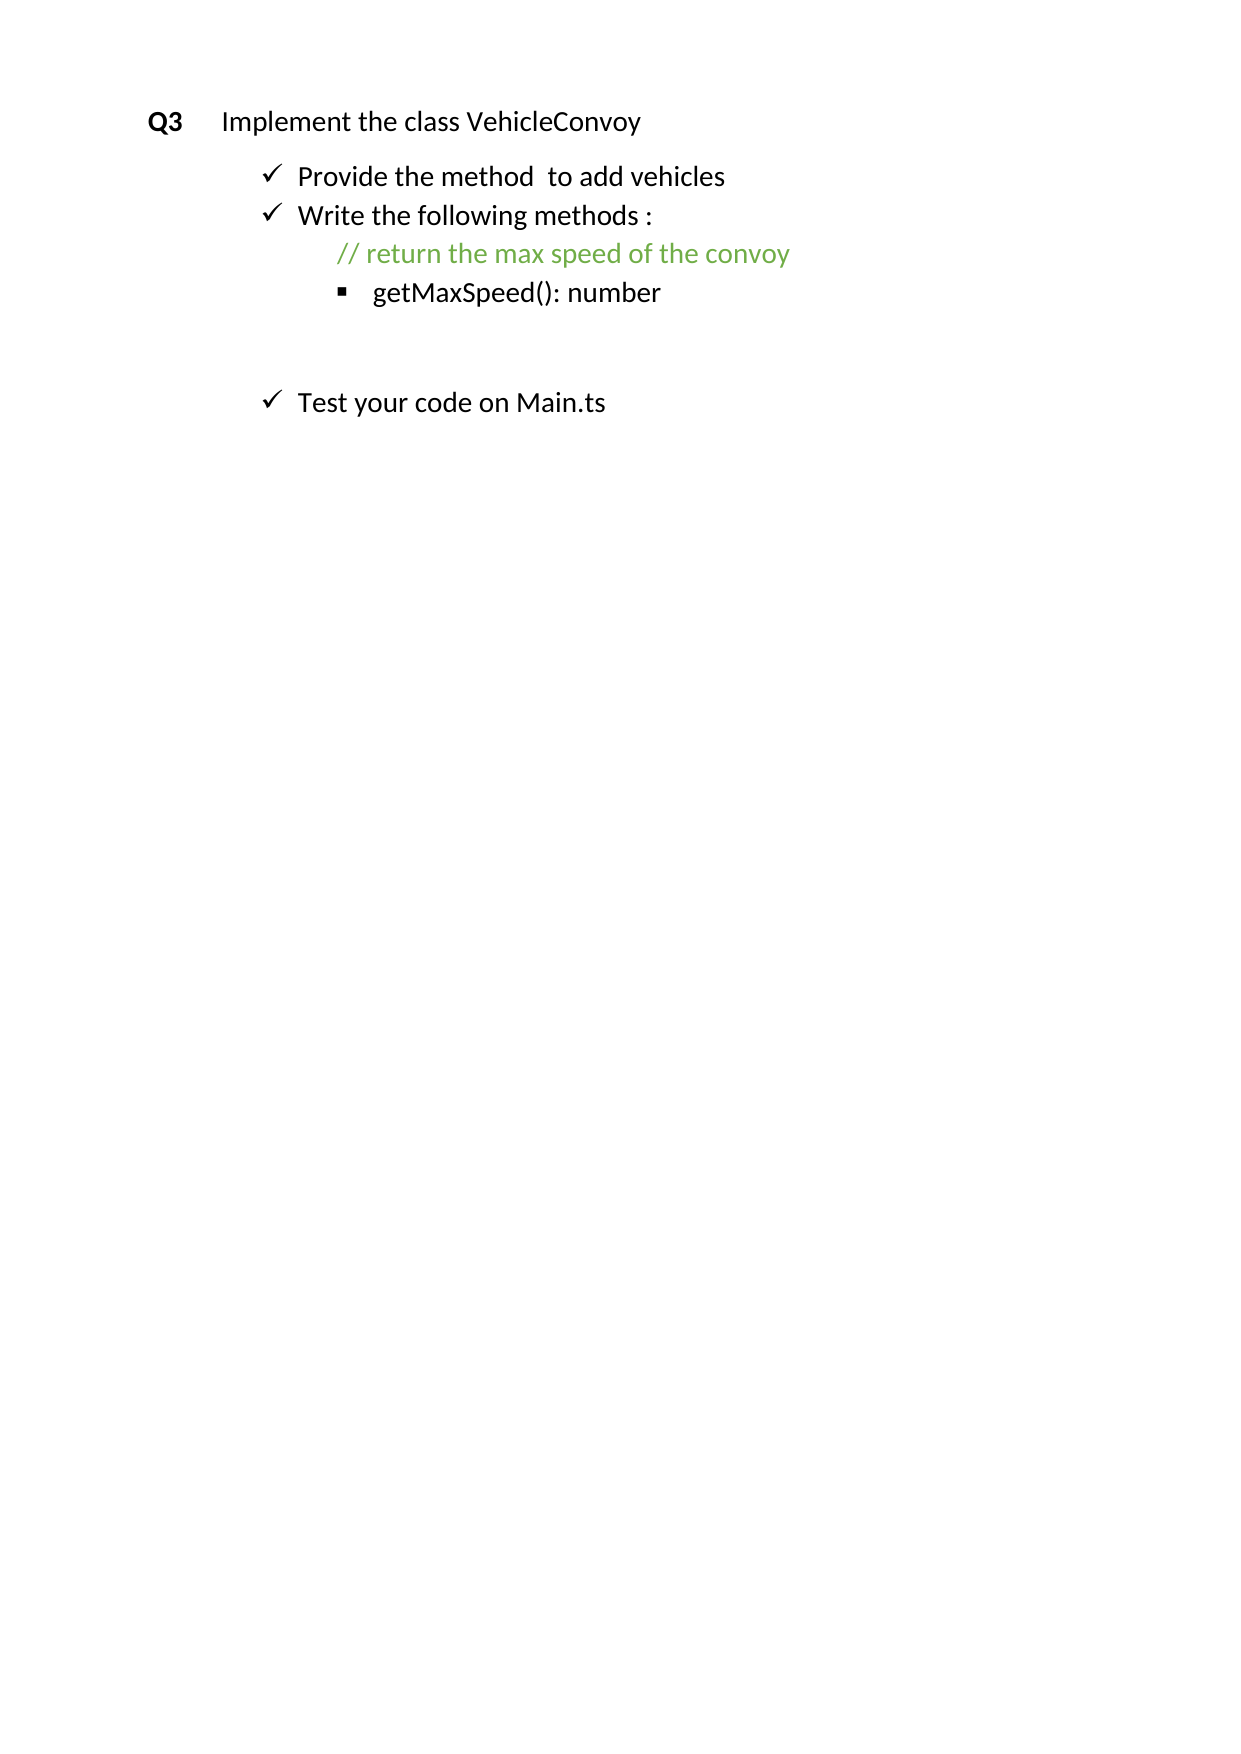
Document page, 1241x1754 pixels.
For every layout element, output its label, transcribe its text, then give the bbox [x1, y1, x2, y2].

list Test your code on Main.ts [260, 384, 1093, 420]
list // return the max speed of the convoy [298, 235, 1093, 271]
list Provide the method to add vehicles [260, 158, 1093, 194]
list Write the following methods : [260, 197, 1093, 233]
text Q3 Implement the class VehicleConvoy [148, 103, 1093, 139]
list getMaxSpeed(): number [335, 274, 1093, 309]
